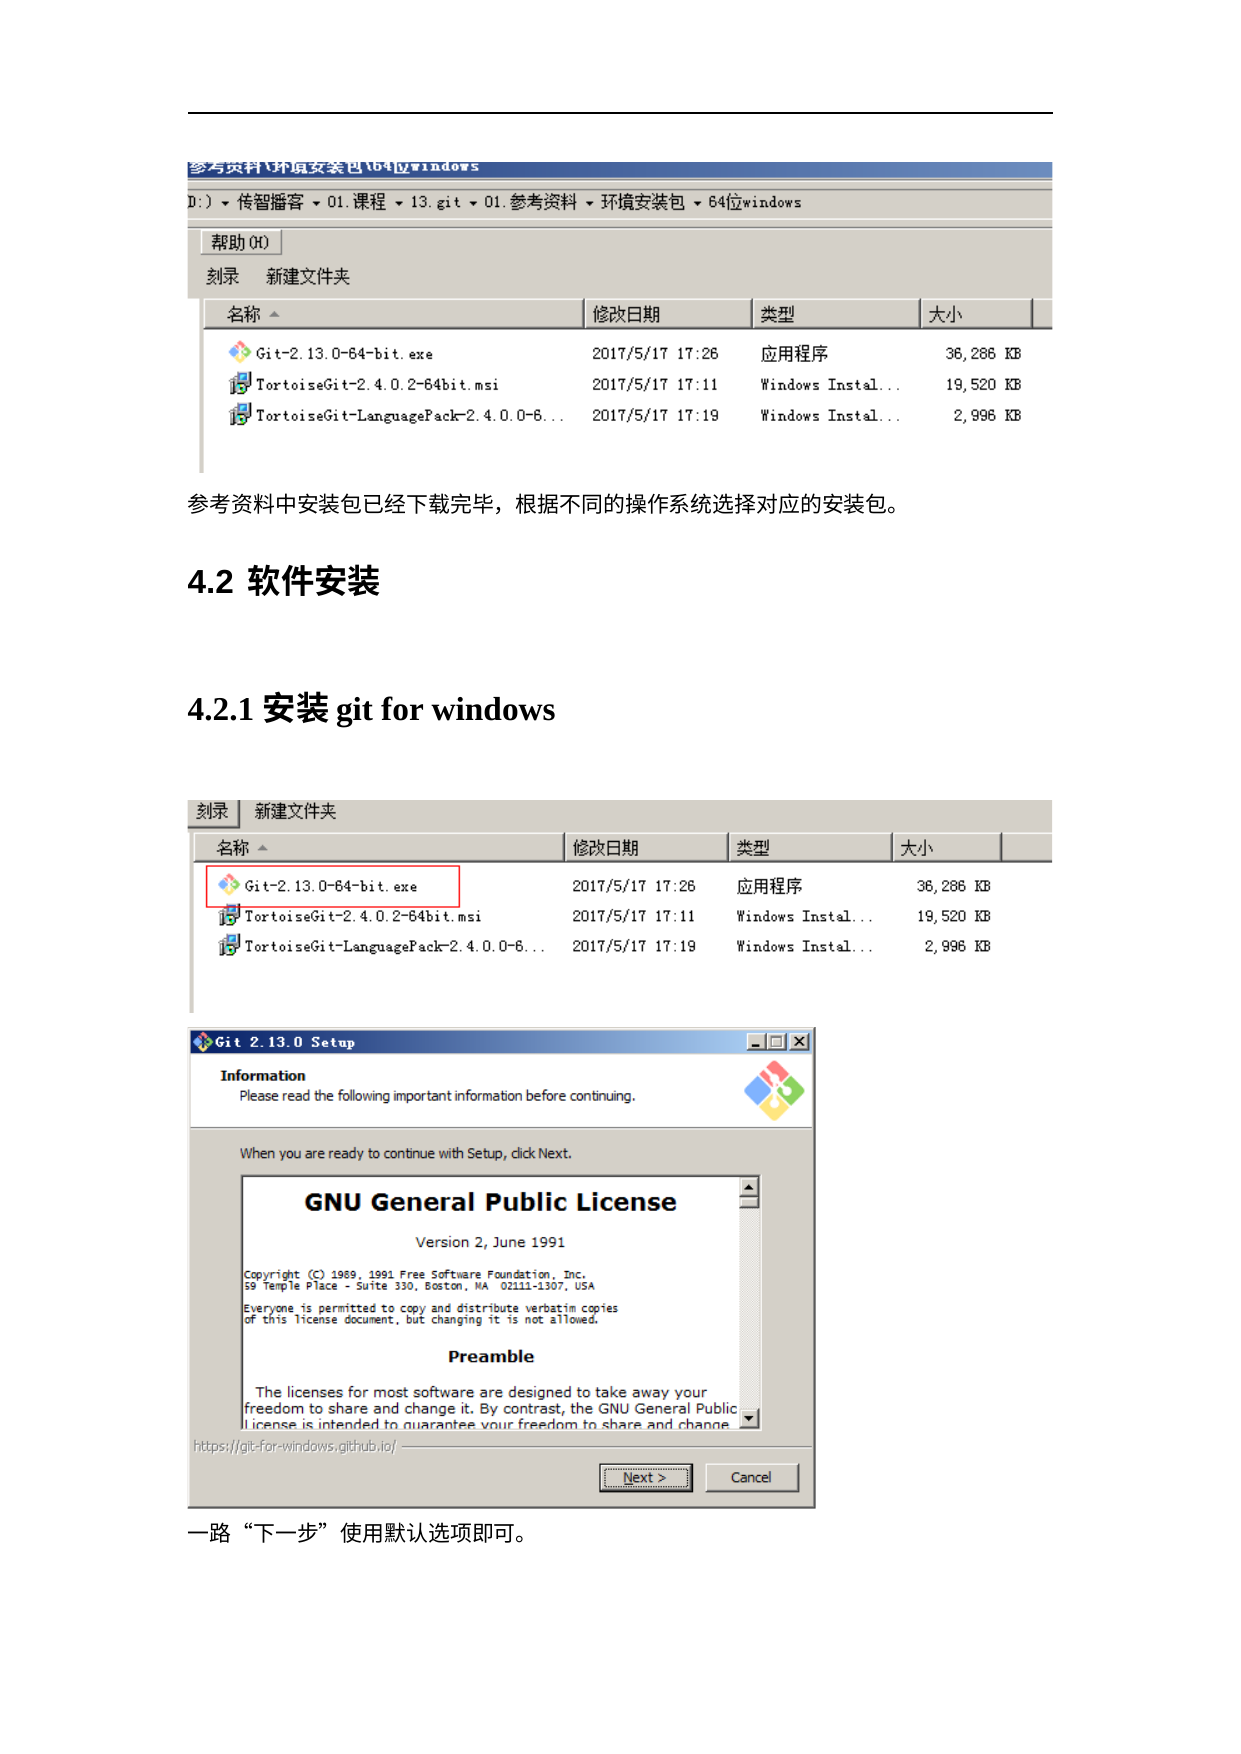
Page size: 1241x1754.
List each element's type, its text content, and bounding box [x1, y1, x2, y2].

text 参考资料中安装包已经下载完毕，根据不同的操作系统选择对应的安装包。 [187, 487, 1053, 519]
text 一路“下一步”使用默认选项即可。 [187, 1515, 1053, 1548]
subtitle 安装git for windows [187, 673, 1053, 738]
picture [187, 162, 1053, 473]
subtitle 软件安装 [187, 547, 1053, 612]
picture [187, 800, 1053, 1013]
picture [187, 1027, 817, 1510]
